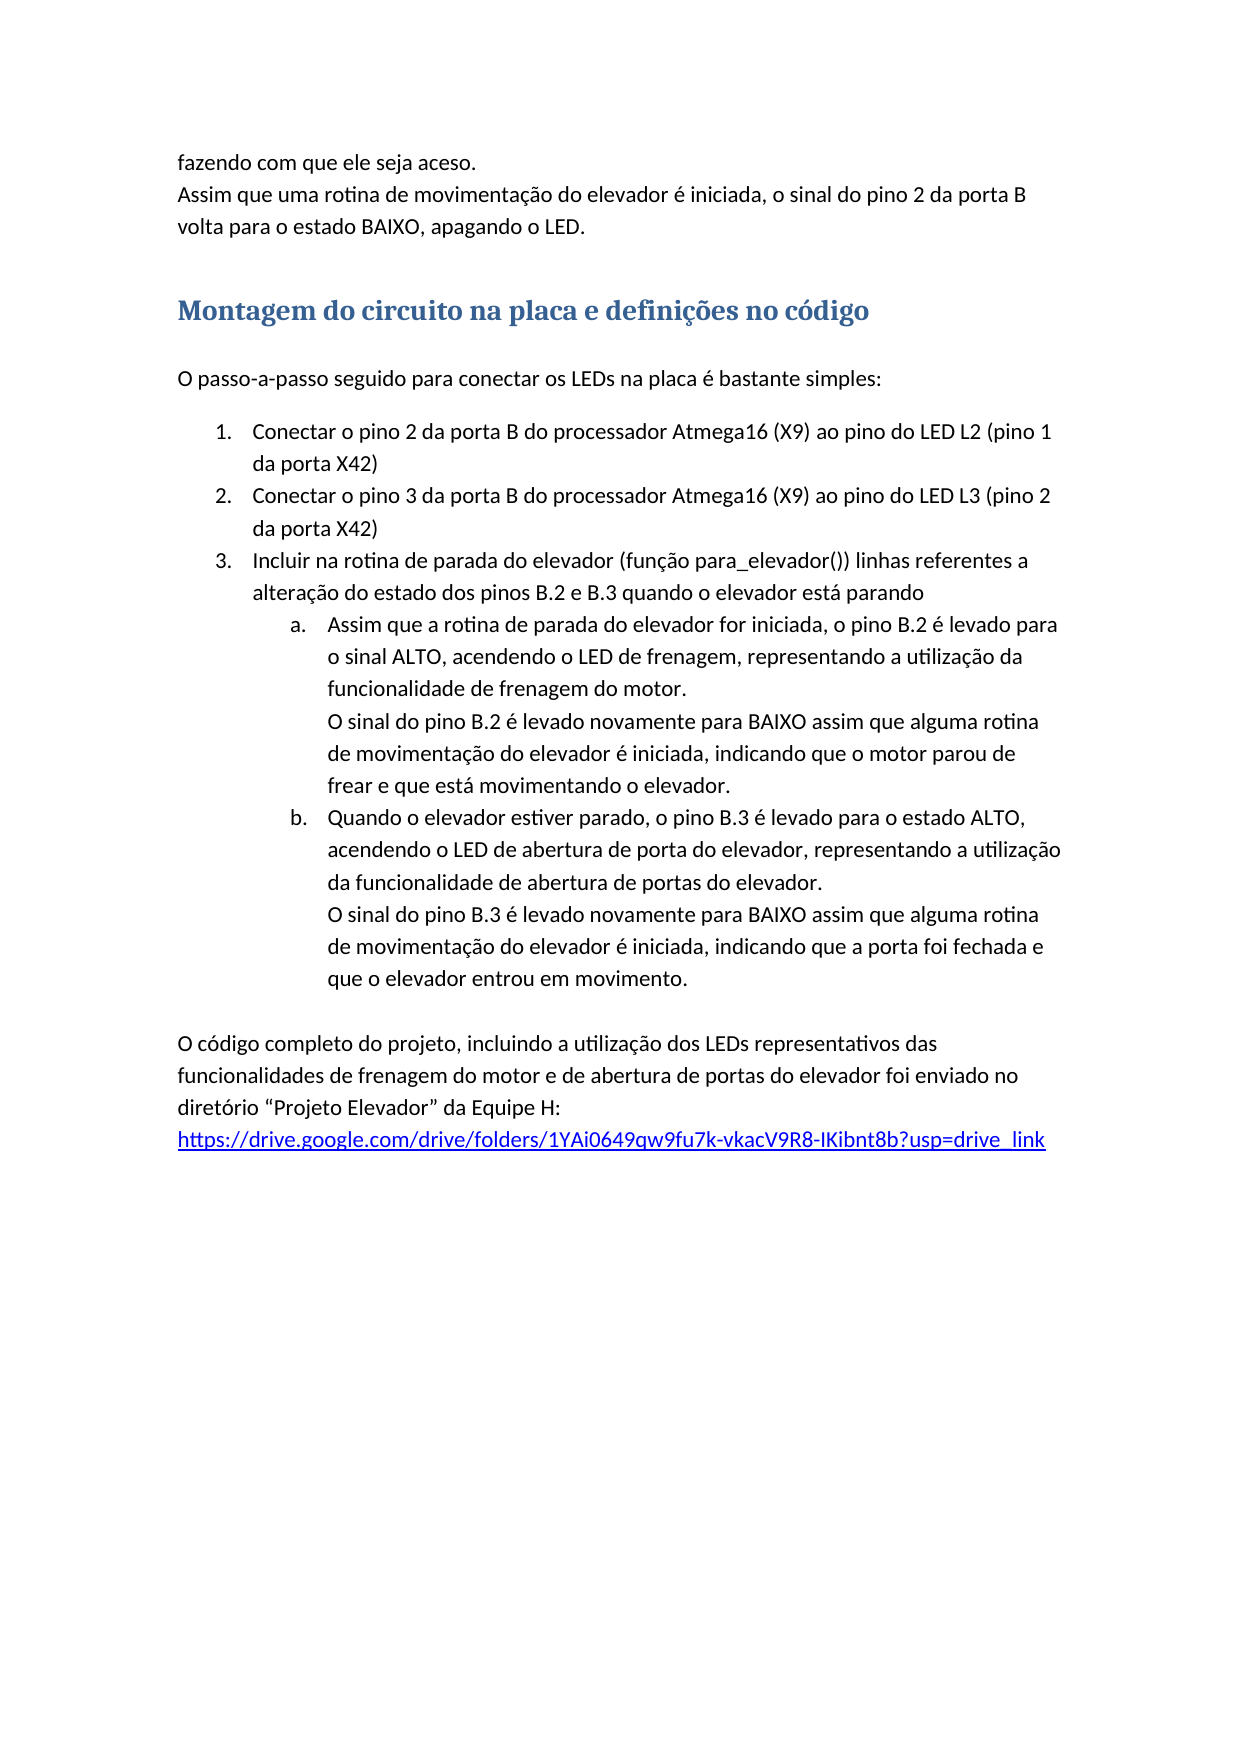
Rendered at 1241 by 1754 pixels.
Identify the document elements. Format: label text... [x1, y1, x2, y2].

list Quando o elevador estiver parado, o pino B.3 é levado para o estado ALTO, acendendo o LED de abertura de porta do elevador, representando a utilização da funcionalidade de abertura de portas do elevador. O sinal do pino B.3 é levado novamente para BAIXO assim que alguma rotina de movimentação do elevador é iniciada, indicando que a porta foi fechada e que o elevador entrou em movimento. [290, 803, 1063, 992]
text Montagem do circuito na placa e definições no código [177, 294, 1063, 360]
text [177, 148, 1063, 240]
list Assim que a rotina de parada do elevador for iniciada, o pino B.2 é levado para o sinal ALTO, acendendo o LED de frenagem, representando a utilização da funcionalidade de frenagem do motor. O sinal do pino B.2 é levado novamente para BAIXO assim que alguma rotina de movimentação do elevador é iniciada, indicando que o motor parou de frear e que está movimentando o elevador. [290, 610, 1063, 799]
text O passo-a-passo seguido para conectar os LEDs na placa é bastante simples: [177, 364, 1063, 392]
text O código completo do projeto, incluindo a utilização dos LEDs representativos das funcionalidades de frenagem do motor e de abertura de portas do elevador foi enviado no diretório “Projeto Elevador” da Equipe H: [177, 1029, 1063, 1121]
text https://drive.google.com/drive/folders/1YAi0649qw9fu7k-vkacV9R8-IKibnt8b?usp=drive_link [177, 1125, 1063, 1153]
list Incluir na rotina de parada do elevador (função para_elevador()) linhas referentes a alteração do estado dos pinos B.2 e B.3 quando o elevador está parando [215, 546, 1063, 606]
list Conectar o pino 3 da porta B do processador Atmega16 (X9) ao pino do LED L3 (pino 2 da porta X42) [215, 481, 1063, 542]
list Conectar o pino 2 da porta B do processador Atmega16 (X9) ao pino do LED L2 (pino 1 da porta X42) [215, 417, 1063, 477]
